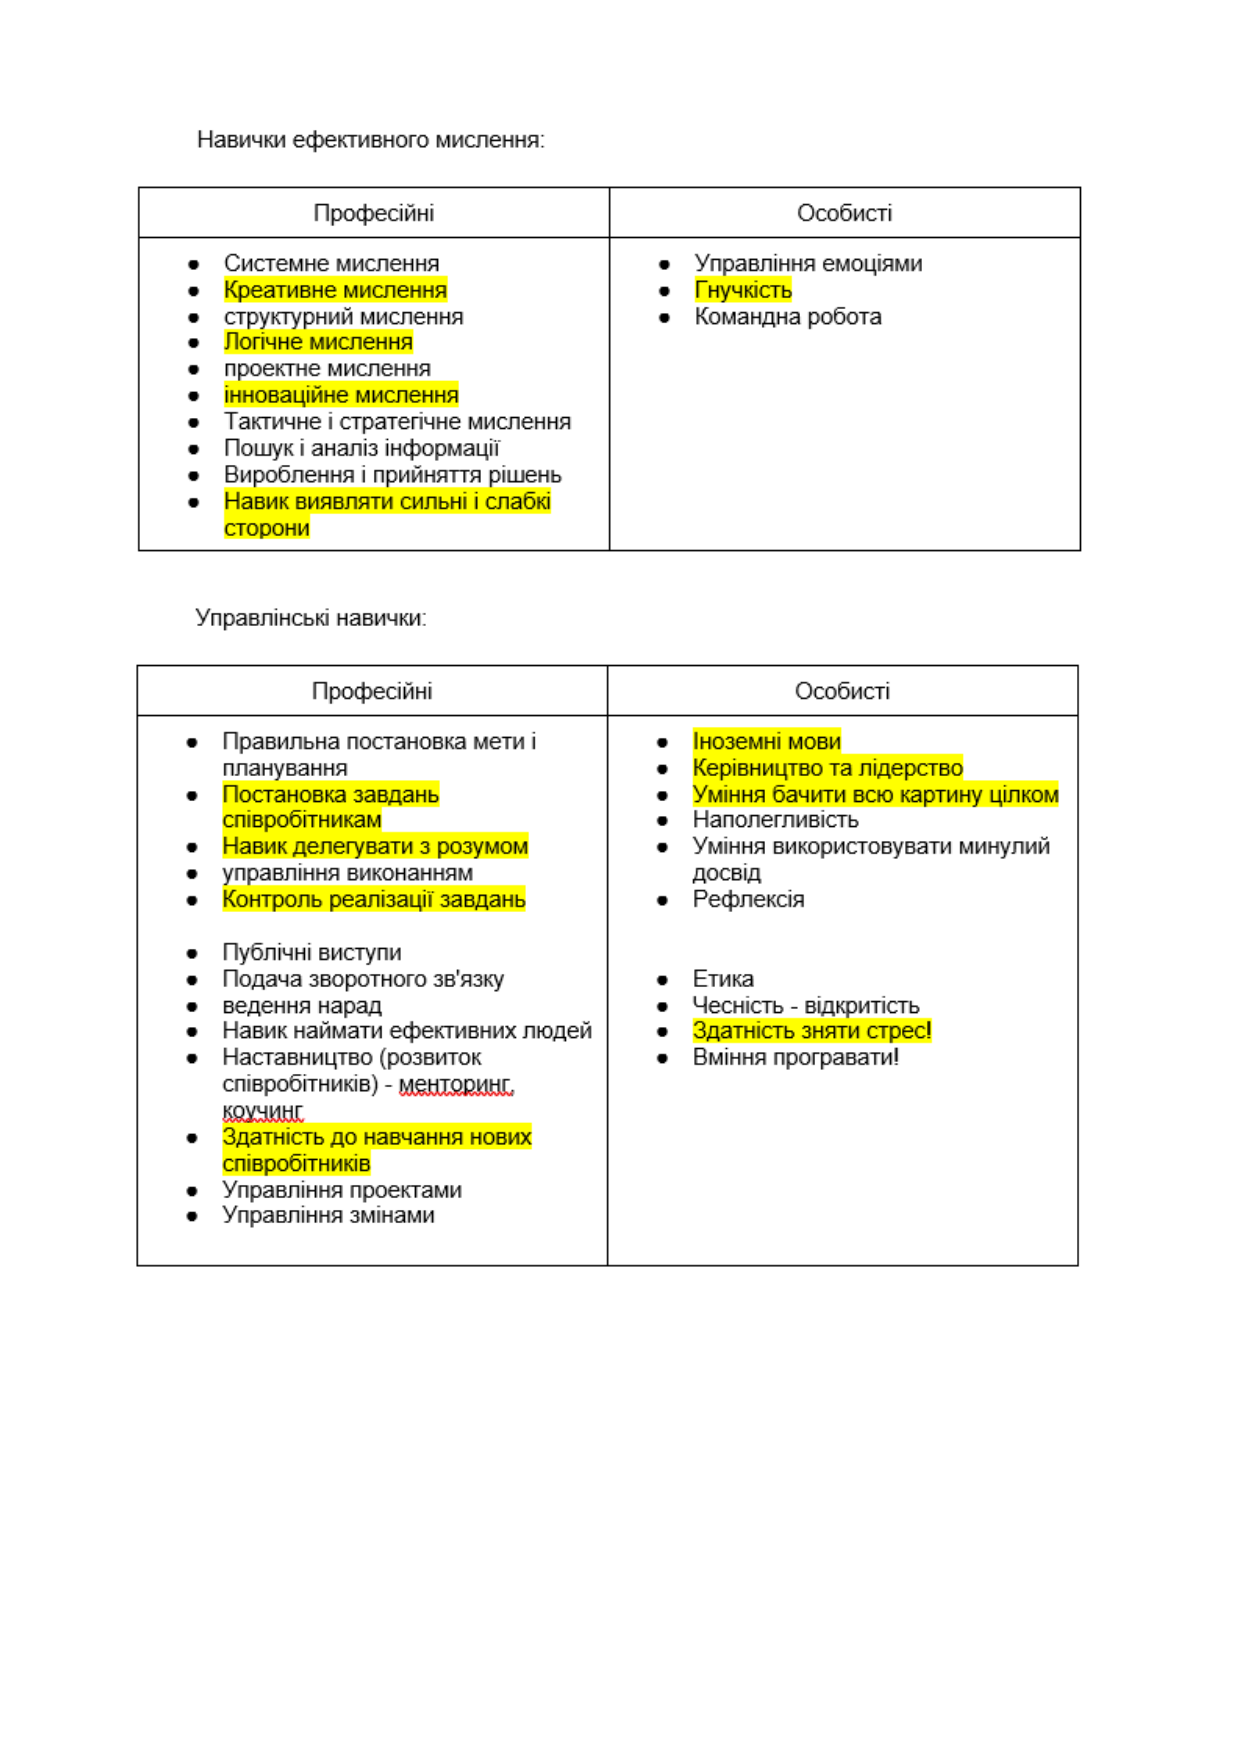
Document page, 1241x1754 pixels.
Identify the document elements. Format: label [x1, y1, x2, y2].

picture [118, 118, 1104, 572]
picture [118, 590, 1101, 1284]
